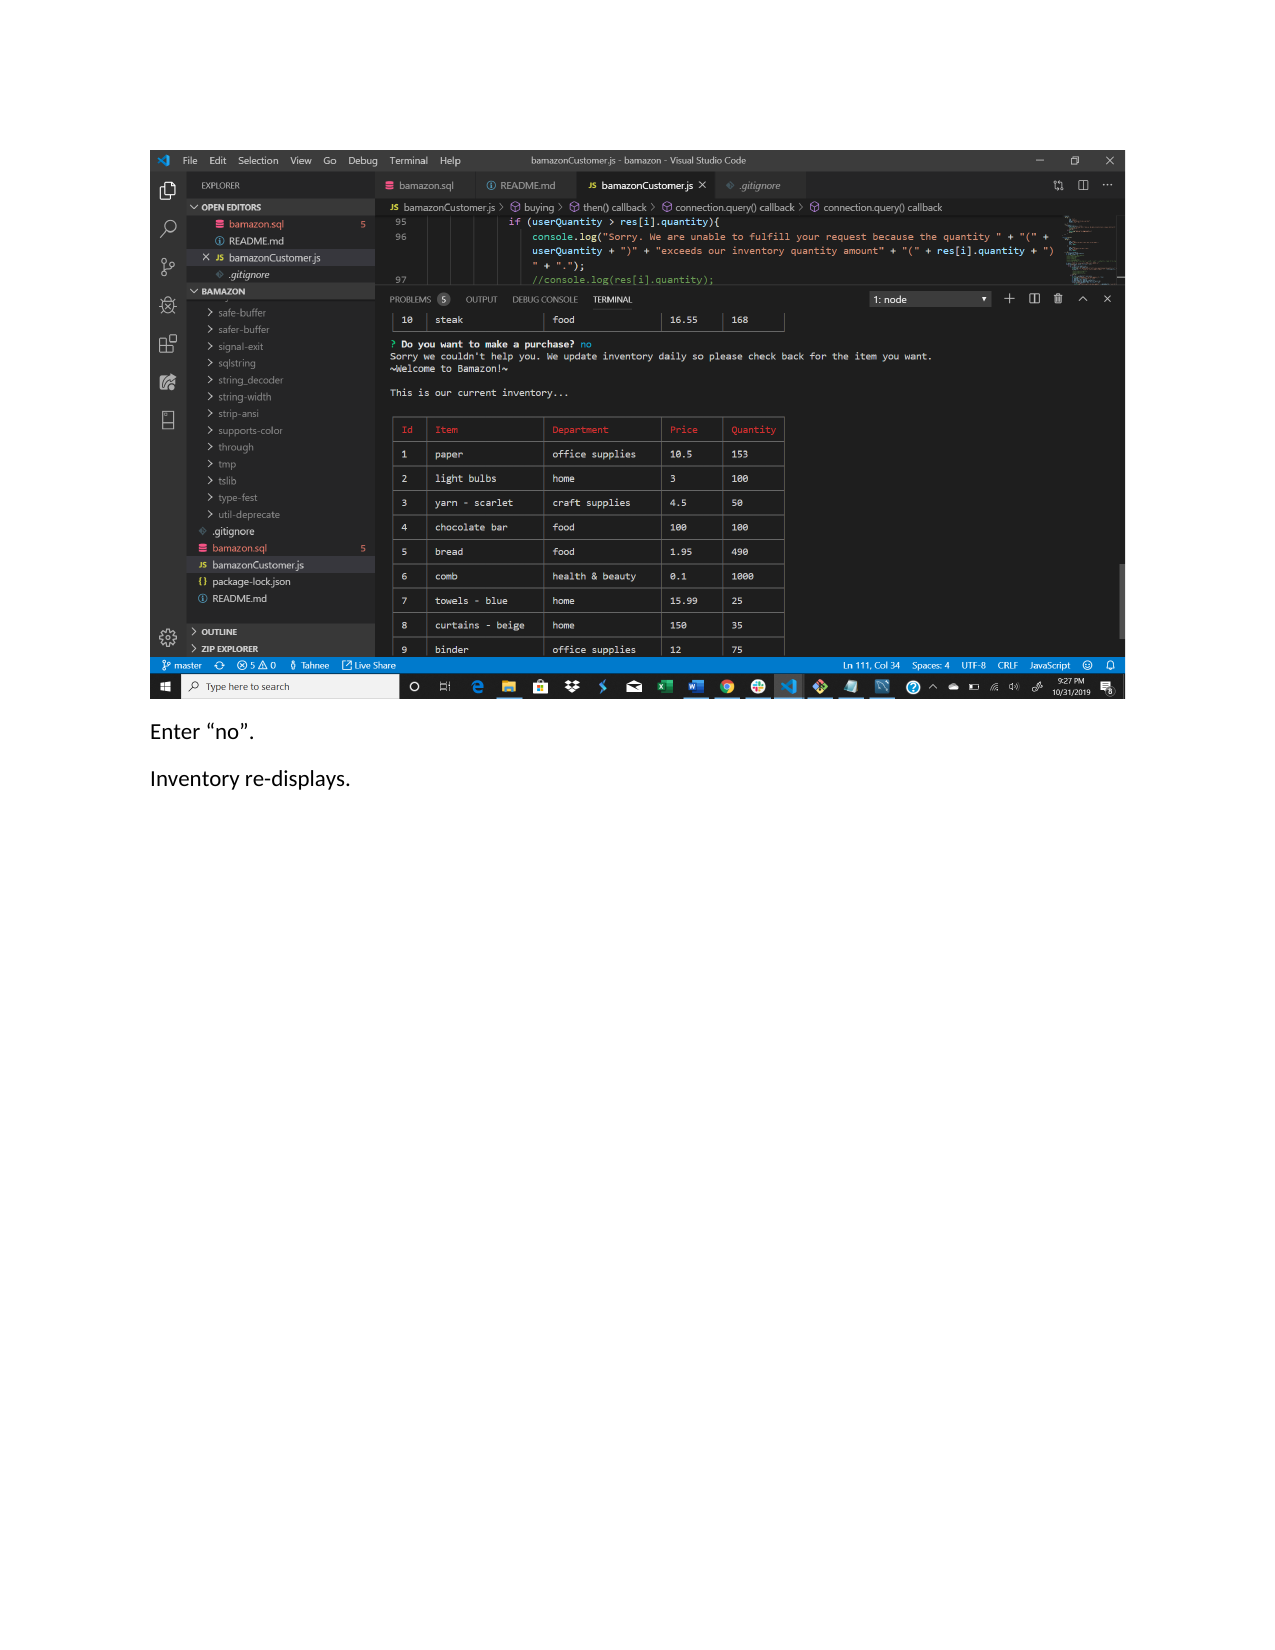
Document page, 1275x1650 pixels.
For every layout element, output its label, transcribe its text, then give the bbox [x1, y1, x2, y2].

text Enter “no”. [150, 717, 1125, 745]
picture [150, 150, 1125, 699]
text Inventory re-displays. [150, 764, 1125, 792]
